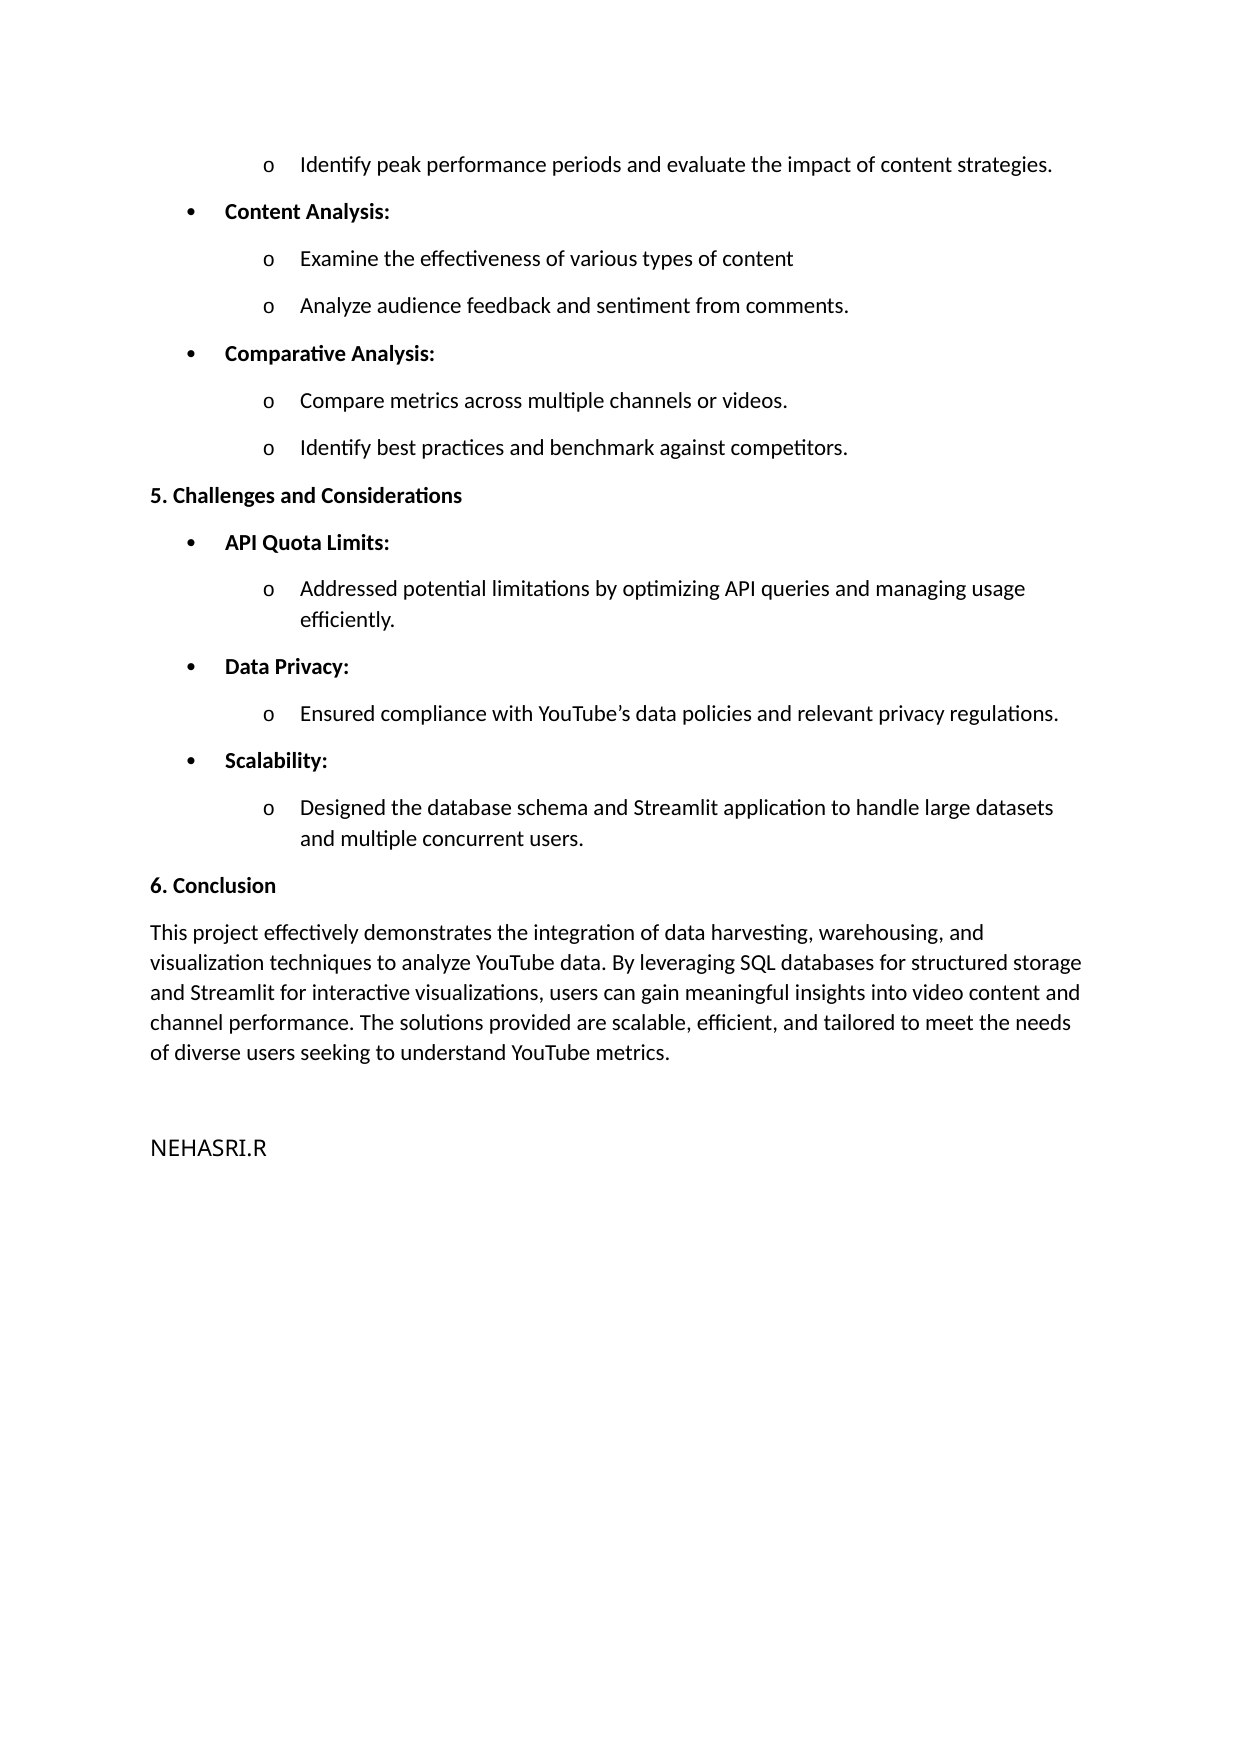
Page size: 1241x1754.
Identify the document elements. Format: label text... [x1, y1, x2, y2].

list Analyze audience feedback and sentiment from comments. [262, 292, 1090, 320]
list Ensured compliance with YouTube’s data policies and relevant privacy regulations. [262, 699, 1090, 727]
list Compare metrics across multiple channels or videos. [262, 386, 1090, 414]
list Examine the effectiveness of various types of content [262, 244, 1090, 273]
text NEHASRI.R [150, 1132, 1090, 1163]
list Addressed potential limitations by optimizing API queries and managing usage efficiently. [262, 574, 1090, 633]
text This project effectively demonstrates the integration of data harvesting, warehousing, and visualization techniques to analyze YouTube data. By leveraging SQL databases for structured storage and Streamlit for interactive visualizations, users can gain meaningful insights into video content and channel performance. The solutions provided are scalable, efficient, and tailored to meet the needs of diverse users seeking to understand YouTube metrics. [150, 918, 1090, 1067]
list Data Privacy: [187, 652, 1090, 680]
text 5. Challenges and Considerations [150, 481, 1090, 509]
list Content Analysis: [187, 197, 1090, 225]
list Comparative Analysis: [187, 339, 1090, 367]
text 6. Conclusion [150, 871, 1090, 899]
list Scalability: [187, 746, 1090, 774]
list API Quota Limits: [187, 528, 1090, 556]
list Designed the database schema and Streamlit application to handle large datasets and multiple concurrent users. [262, 793, 1090, 852]
list Identify peak performance periods and evaluate the impact of content strategies. [262, 150, 1090, 178]
list Identify best practices and benchmark against competitors. [262, 433, 1090, 462]
